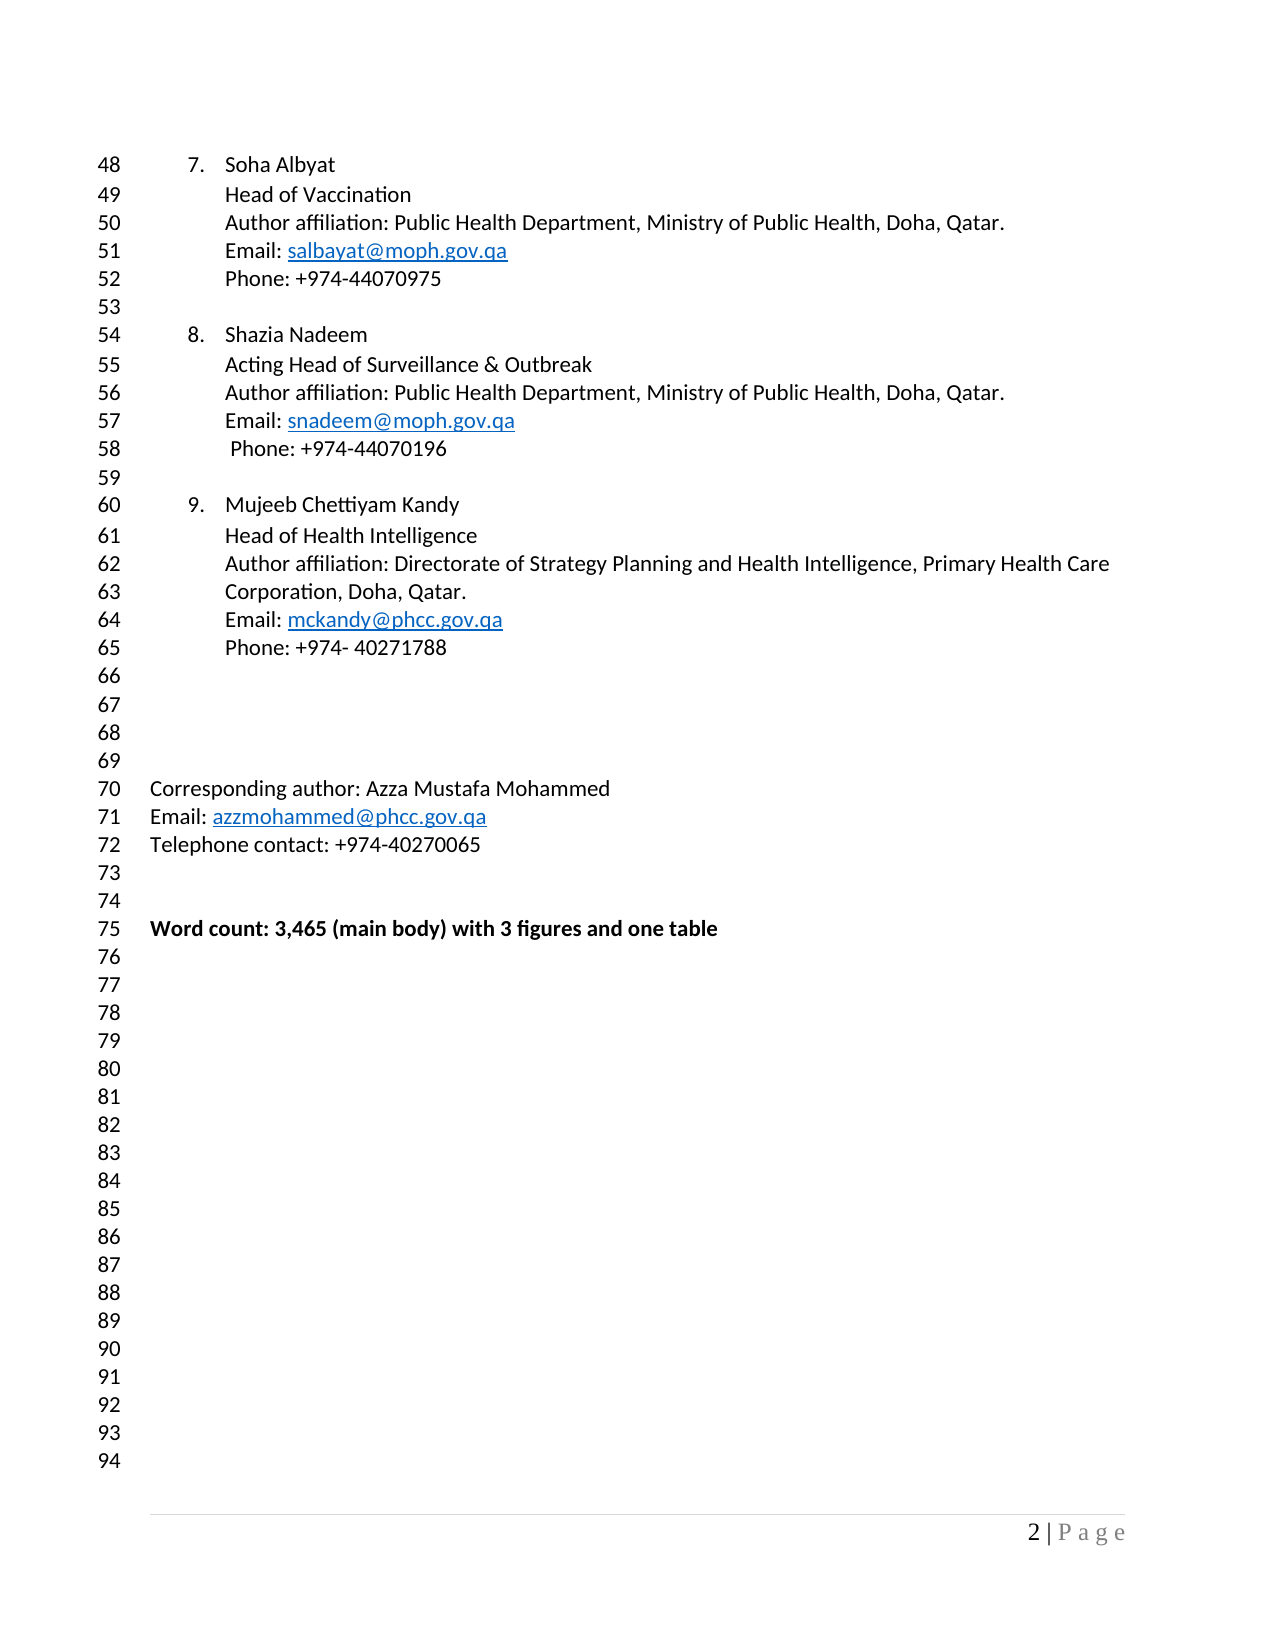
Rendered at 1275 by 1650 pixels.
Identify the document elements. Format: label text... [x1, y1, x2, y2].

list Phone: +974-44070196 [225, 434, 1125, 463]
text Email: azzmohammed@phcc.gov.qa [150, 802, 1125, 830]
list Email: mckandy@phcc.gov.qa [225, 605, 1125, 633]
list Shazia Nadeem [187, 320, 1125, 348]
list Acting Head of Surveillance & Outbreak [225, 351, 1125, 378]
text Corresponding author: Azza Mustafa Mohammed [150, 774, 1125, 802]
list Phone: +974- 40271788 [225, 633, 1125, 661]
list Head of Health Intelligence [225, 521, 1125, 549]
list Email: salbayat@moph.gov.qa [225, 236, 1125, 264]
text Word count: 3,465 (main body) with 3 figures and one table [150, 914, 1125, 942]
list Phone: +974-44070975 [225, 264, 1125, 292]
list Author affiliation: Public Health Department, Ministry of Public Health, Doha, Qatar. [225, 378, 1125, 407]
list Soha Albyat [187, 150, 1125, 178]
list Head of Vaccination [225, 180, 1125, 208]
list Email: snadeem@moph.gov.qa [225, 407, 1125, 434]
text Telephone contact: +974-40270065 [150, 830, 1125, 858]
list Author affiliation: Public Health Department, Ministry of Public Health, Doha, Qatar. [225, 208, 1125, 236]
list Mujeeb Chettiyam Kandy [187, 491, 1125, 519]
list Author affiliation: Directorate of Strategy Planning and Health Intelligence, Primary Health Care Corporation, Doha, Qatar. [225, 549, 1125, 605]
